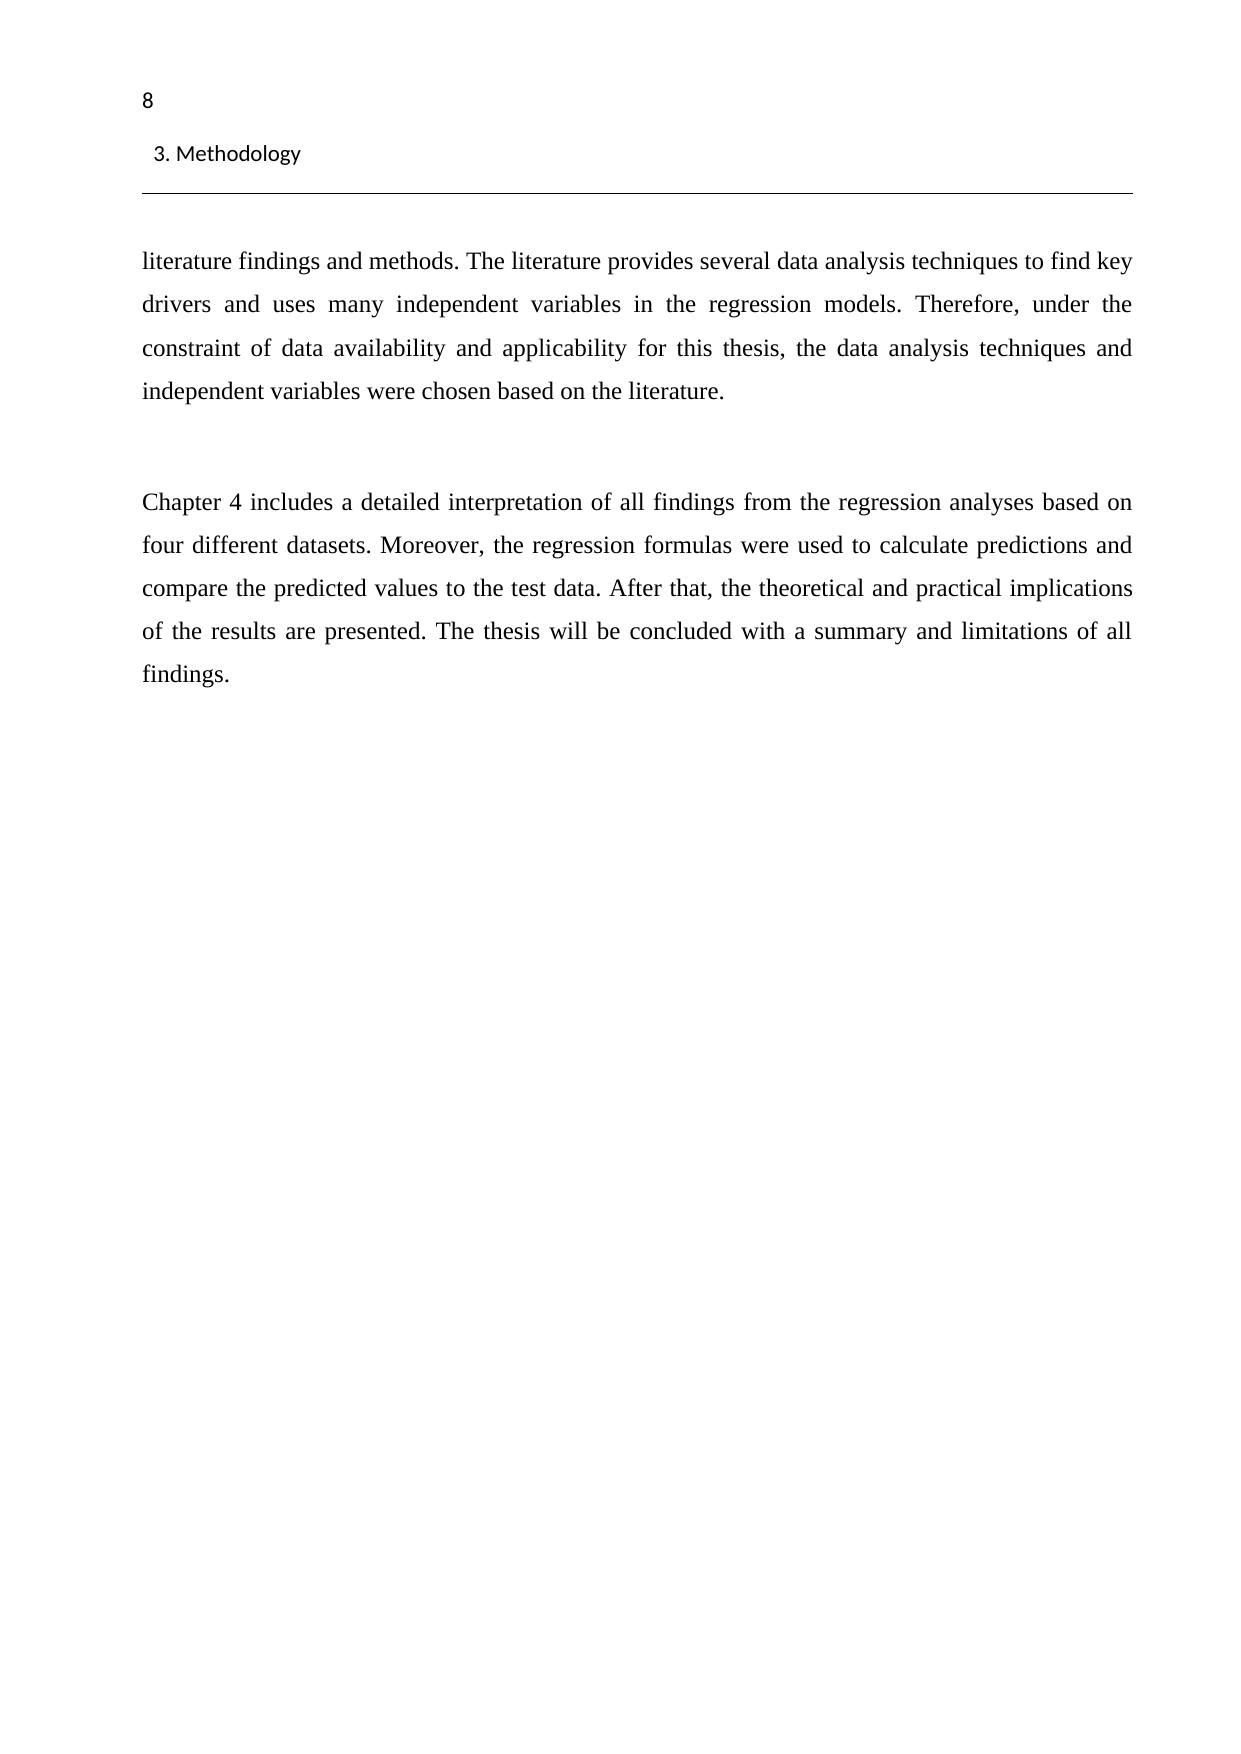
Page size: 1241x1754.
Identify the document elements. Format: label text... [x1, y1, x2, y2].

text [142, 246, 1134, 404]
text Chapter 4 includes a detailed interpretation of all findings from the regression analyses based on four different datasets. Moreover, the regression formulas were used to calculate predictions and compare the predicted values to the test data. After that, the theoretical and practical implications of the results are presented. The thesis will be concluded with a summary and limitations of all findings. [142, 487, 1134, 688]
